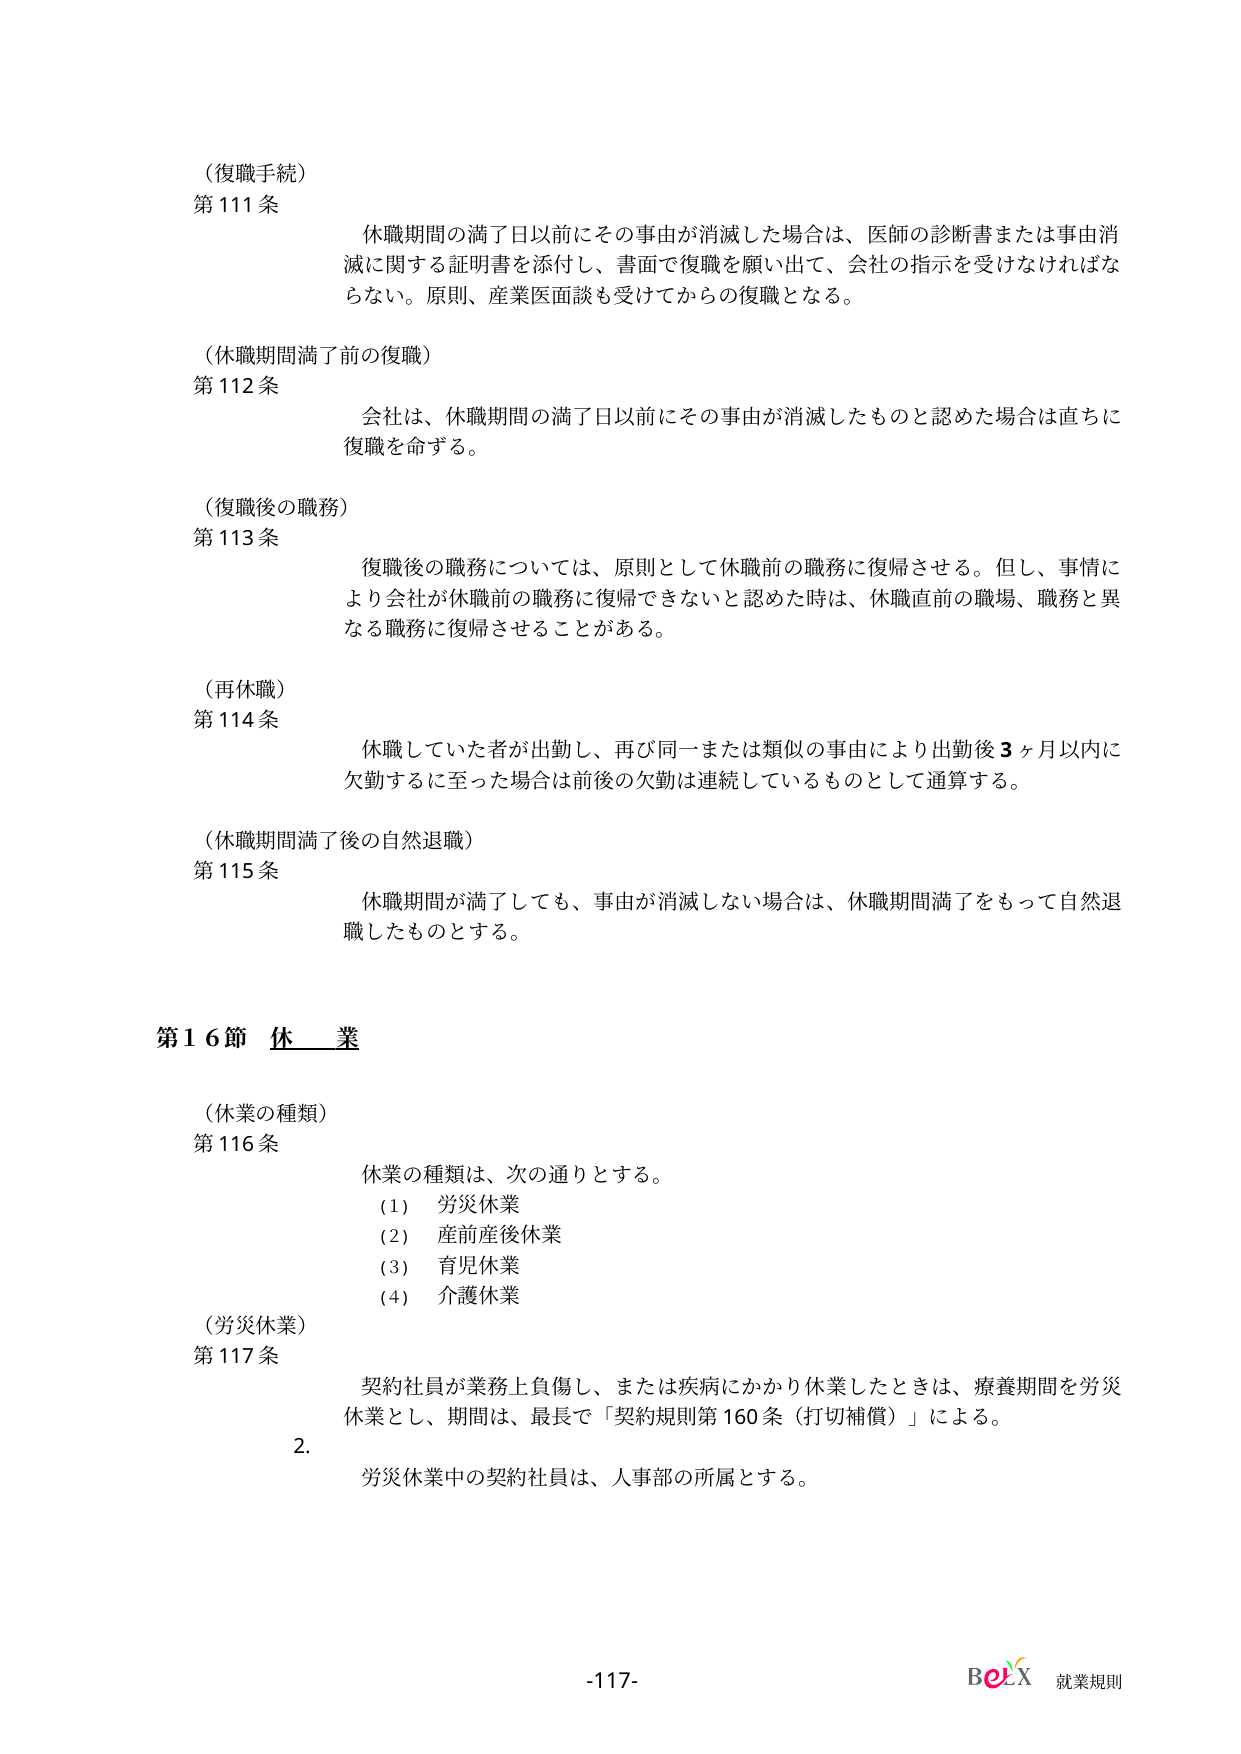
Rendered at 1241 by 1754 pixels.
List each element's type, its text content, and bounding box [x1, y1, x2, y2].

text 第111条 [193, 188, 1122, 218]
text 2. [206, 1431, 1122, 1461]
text （労災休業） [193, 1309, 1122, 1340]
picture [966, 1656, 1034, 1689]
list 産前産後休業 [381, 1218, 1122, 1249]
text （再休職） [193, 673, 1122, 703]
text 第116条 [193, 1128, 1122, 1158]
text 休業の種類は、次の通りとする。 [343, 1158, 1122, 1188]
text 第１６節 休業 [156, 1006, 1122, 1067]
text 第114条 [193, 703, 1122, 733]
text 休職期間が満了しても、事由が消滅しない場合は、休職期間満了をもって自然退職したものとする。 [343, 885, 1122, 946]
text （休職期間満了前の復職） [193, 339, 1122, 370]
text 第113条 [193, 521, 1122, 552]
text 休職していた者が出勤し、再び同一または類似の事由により出勤後3ヶ月以内に欠勤するに至った場合は前後の欠勤は連続しているものとして通算する。 [343, 733, 1122, 794]
list 育児休業 [381, 1249, 1122, 1279]
text 労災休業中の契約社員は、人事部の所属とする。 [343, 1461, 1122, 1491]
text （復職後の職務） [193, 491, 1122, 521]
text 会社は、休職期間の満了日以前にその事由が消滅したものと認めた場合は直ちに復職を命ずる。 [343, 400, 1122, 461]
text 第112条 [193, 370, 1122, 400]
text 休職期間の満了日以前にその事由が消滅した場合は、医師の診断書または事由消滅に関する証明書を添付し、書面で復職を願い出て、会社の指示を受けなければならない。原則、産業医面談も受けてからの復職となる。 [343, 218, 1122, 309]
list 介護休業 [381, 1279, 1122, 1309]
text （休業の種類） [193, 1097, 1122, 1128]
text 契約社員が業務上負傷し、または疾病にかかり休業したときは、療養期間を労災休業とし、期間は、最長で「契約規則第160条（打切補償）」による。 [343, 1370, 1122, 1431]
text 第115条 [193, 855, 1122, 885]
text （休職期間満了後の自然退職） [193, 824, 1122, 855]
text 第117条 [193, 1340, 1122, 1370]
text 復職後の職務については、原則として休職前の職務に復帰させる。但し、事情により会社が休職前の職務に復帰できないと認めた時は、休職直前の職場、職務と異なる職務に復帰させることがある。 [343, 552, 1122, 643]
list 労災休業 [381, 1188, 1122, 1218]
text （復職手続） [193, 158, 1122, 188]
